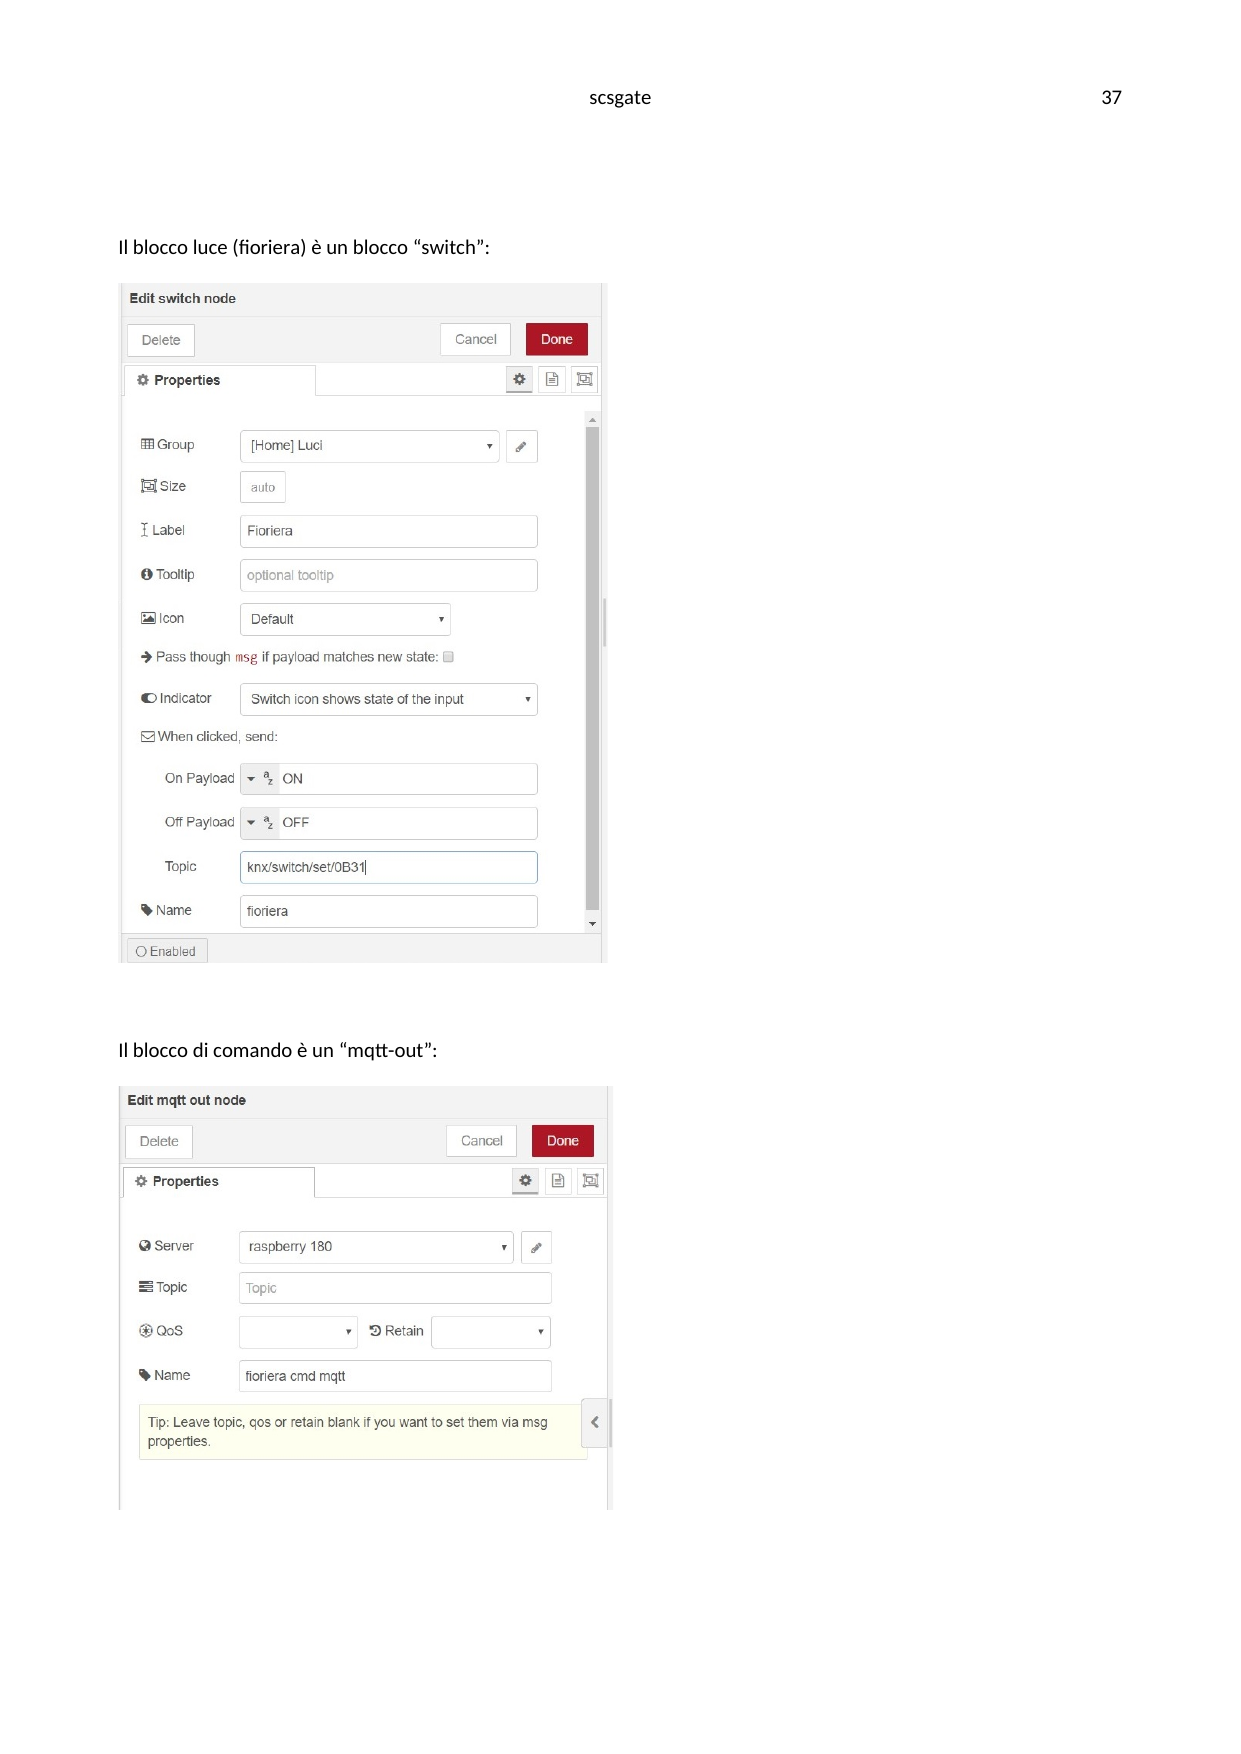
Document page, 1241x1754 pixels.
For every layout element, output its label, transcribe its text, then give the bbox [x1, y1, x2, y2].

picture [118, 1086, 614, 1510]
text Il blocco luce (fioriera) è un blocco “switch”: [118, 234, 1122, 259]
text Il blocco di comando è un “mqtt-out”: [118, 1037, 1122, 1062]
picture [118, 283, 608, 963]
